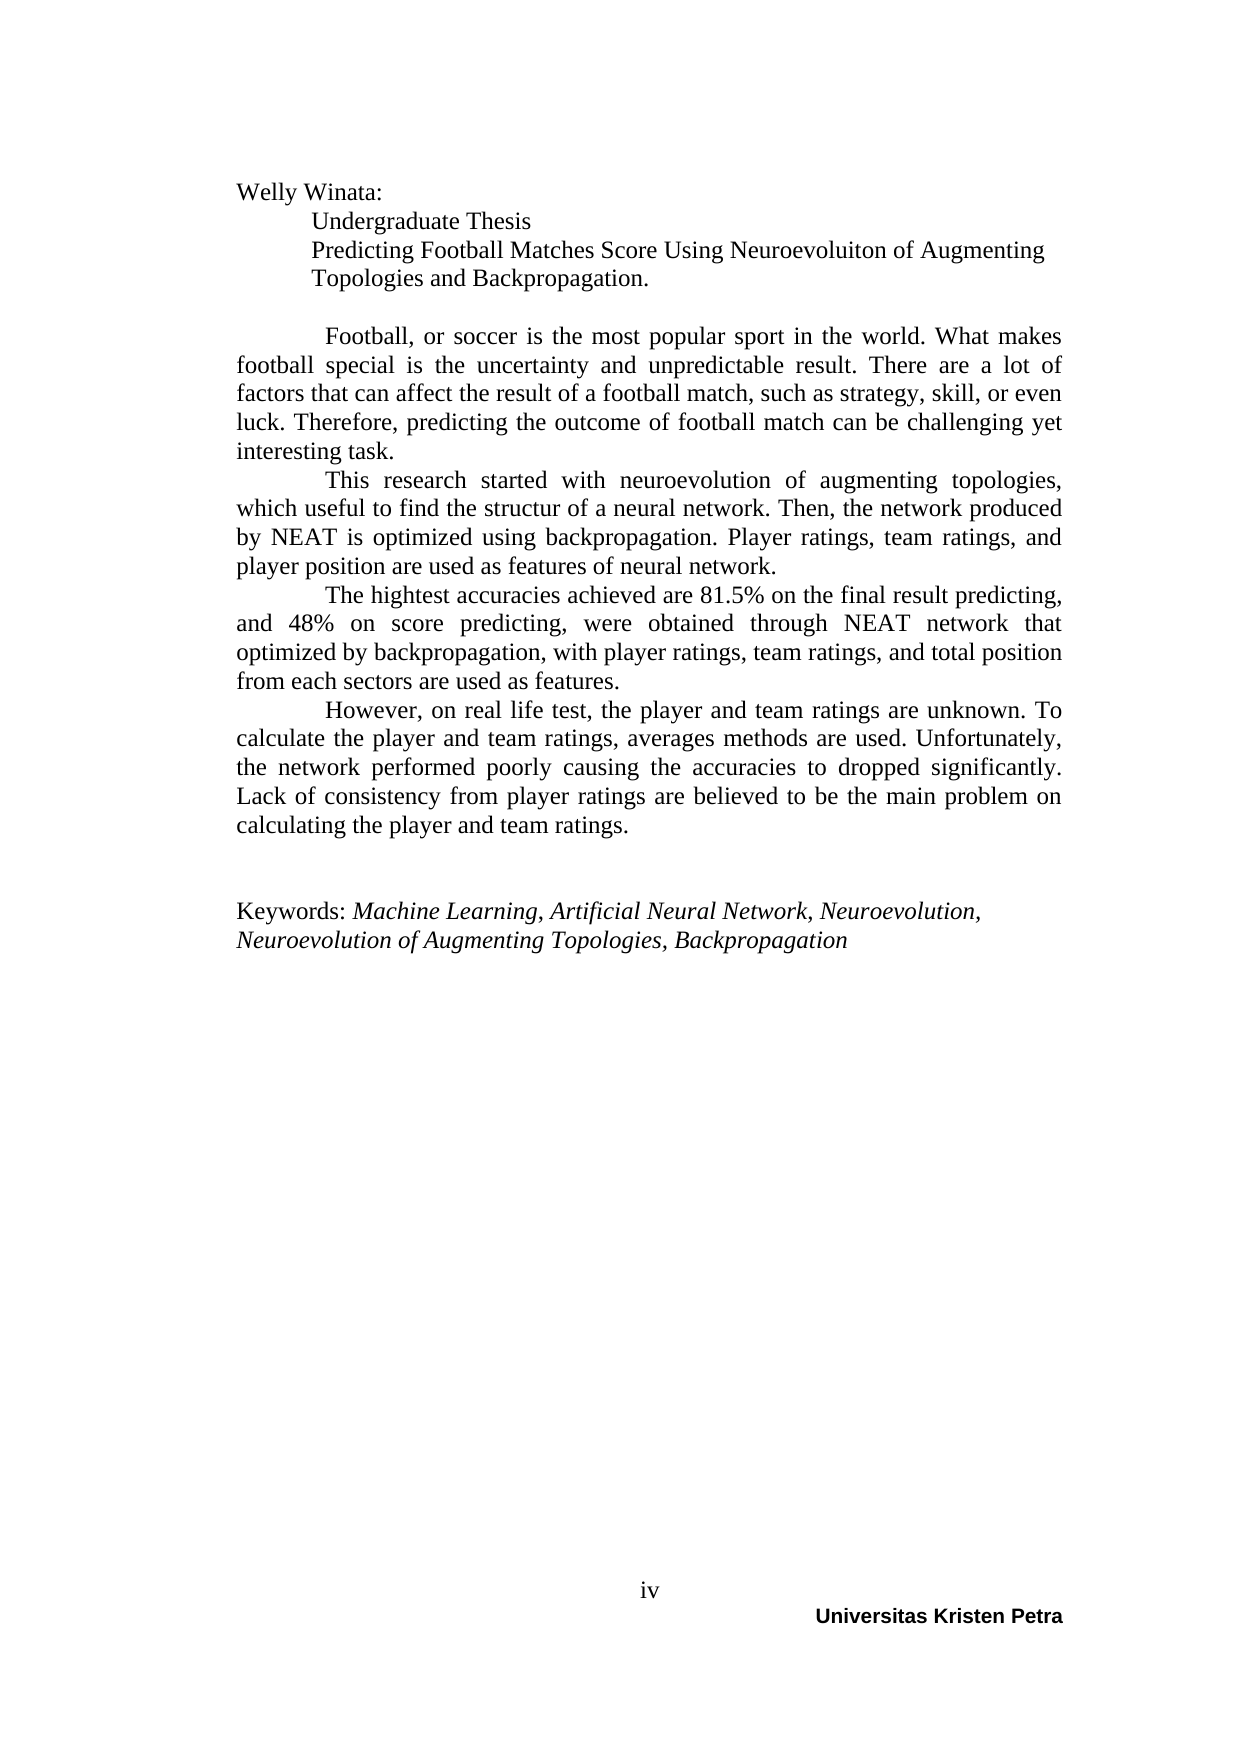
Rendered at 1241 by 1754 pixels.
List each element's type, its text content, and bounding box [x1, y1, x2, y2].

text This research started with neuroevolution of augmenting topologies, which useful to find the structur of a neural network. Then, the network produced by NEAT is optimized using backpropagation. Player ratings, team ratings, and player position are used as features of neural network. [236, 465, 1063, 580]
text Football, or soccer is the most popular sport in the world. What makes football special is the uncertainty and unpredictable result. There are a lot of factors that can affect the result of a football match, such as strategy, skill, or even luck. Therefore, predicting the outcome of football match can be challenging yet interesting task. [236, 321, 1063, 465]
text Predicting Football Matches Score Using Neuroevoluiton of Augmenting Topologies and Backpropagation. [311, 235, 1063, 292]
text The hightest accuracies achieved are 81.5% on the final result predicting, and 48% on score predicting, were obtained through NEAT network that optimized by backpropagation, with player ratings, team ratings, and total position from each sectors are used as features. [236, 580, 1063, 695]
text Welly Winata: [236, 177, 1063, 206]
text However, on real life test, the player and team ratings are unknown. To calculate the player and team ratings, averages methods are used. Unfortunately, the network performed poorly causing the accuracies to dropped significantly. Lack of consistency from player ratings are believed to be the main problem on calculating the player and team ratings. [236, 695, 1063, 838]
text Keywords: Machine Learning, Artificial Neural Network, Neuroevolution, Neuroevolution of Augmenting Topologies, Backpropagation [236, 896, 1063, 953]
text Undergraduate Thesis [236, 206, 1063, 235]
